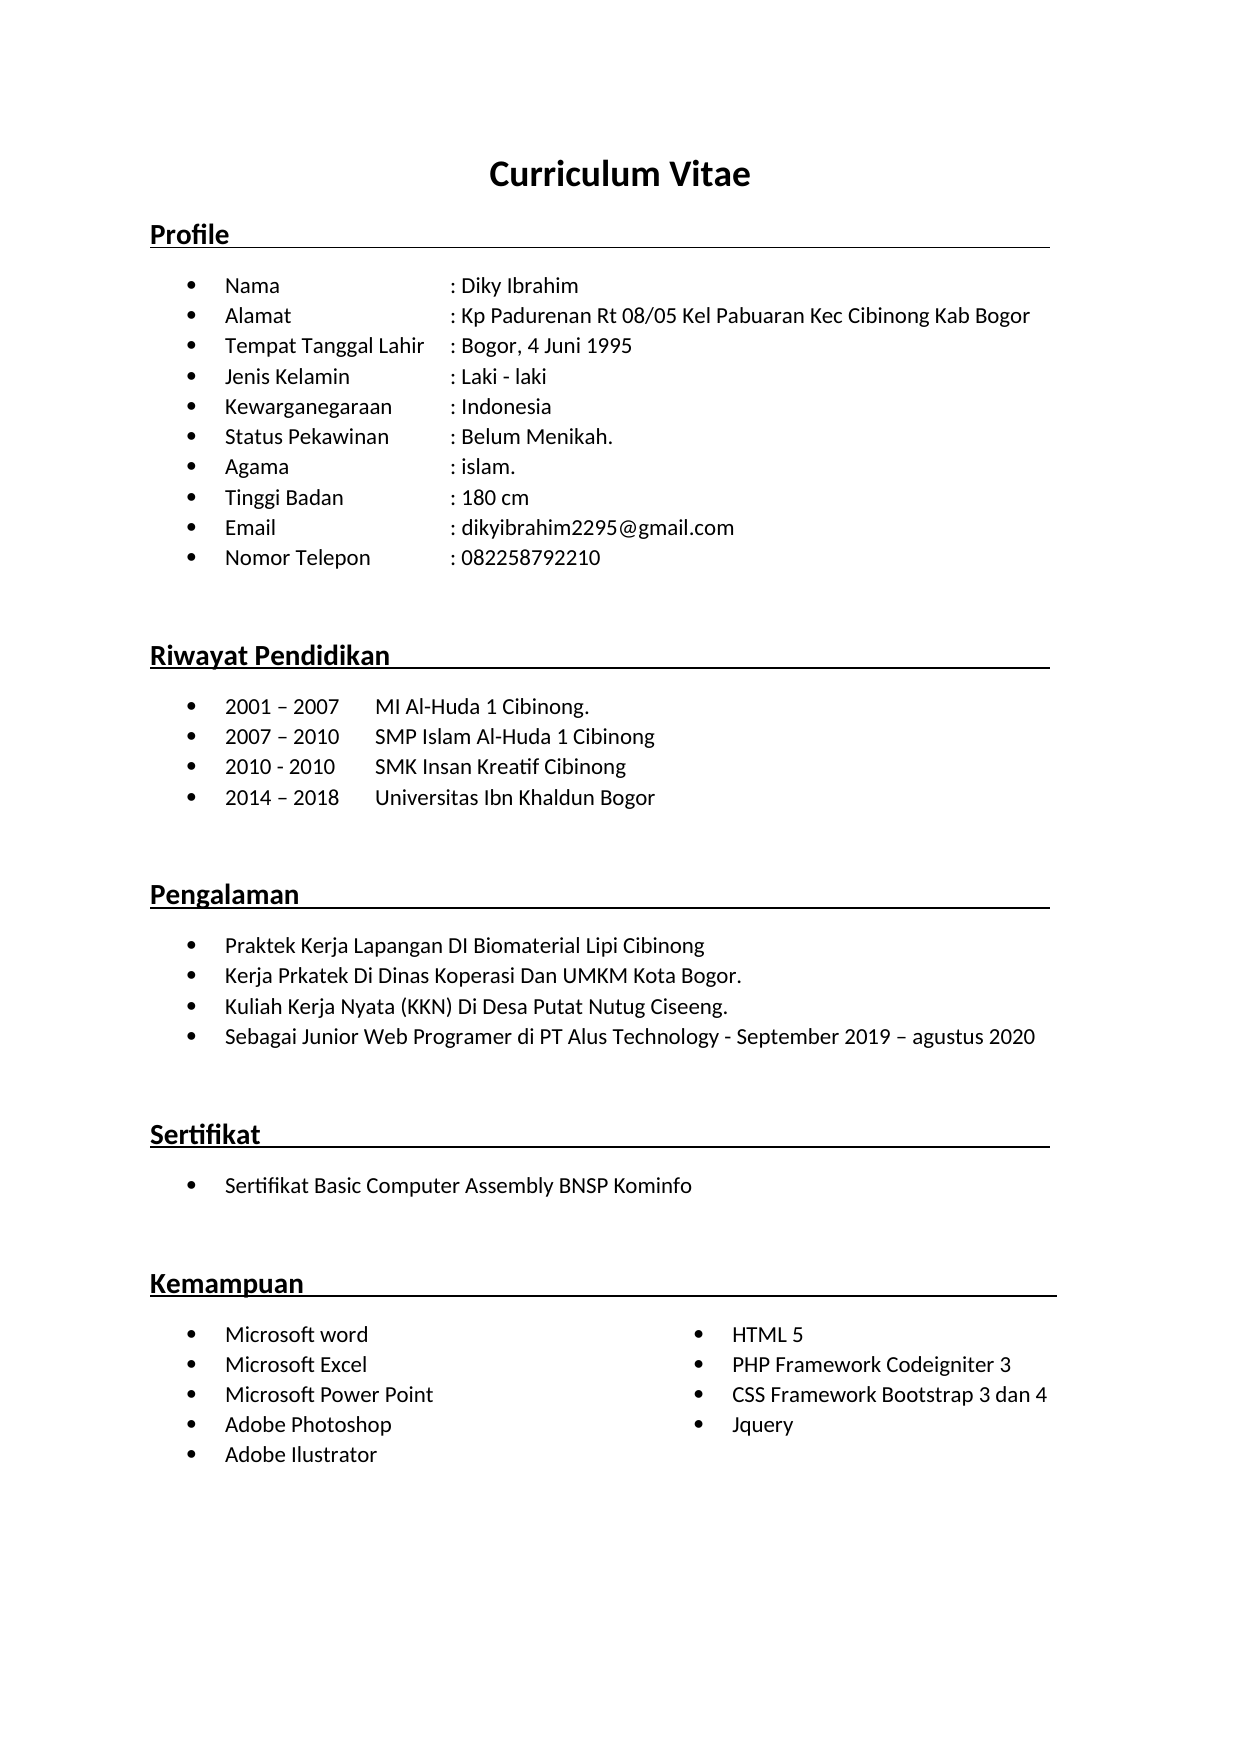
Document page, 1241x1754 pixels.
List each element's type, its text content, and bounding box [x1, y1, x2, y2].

list Microsoft word [187, 1320, 583, 1348]
list Jenis Kelamin : Laki - laki [187, 362, 1090, 390]
list Microsoft Excel [187, 1350, 583, 1378]
list Nomor Telepon : 082258792210 [187, 543, 1090, 571]
text Pengalaman [150, 876, 1090, 912]
list Microsoft Power Point [187, 1380, 583, 1408]
list PHP Framework Codeigniter 3 [694, 1350, 1090, 1378]
list 2010 - 2010 SMK Insan Kreatif Cibinong [187, 752, 1090, 780]
list 2007 – 2010 SMP Islam Al-Huda 1 Cibinong [187, 722, 1090, 750]
list Sebagai Junior Web Programer di PT Alus Technology - September 2019 – agustus 2020 [187, 1022, 1090, 1050]
list Adobe Photoshop [187, 1410, 583, 1438]
list Tempat Tanggal Lahir : Bogor, 4 Juni 1995 [187, 332, 1090, 360]
list Jquery [694, 1410, 1090, 1438]
list Adobe Ilustrator [187, 1441, 583, 1469]
list Alamat : Kp Padurenan Rt 08/05 Kel Pabuaran Kec Cibinong Kab Bogor [187, 301, 1090, 329]
list Status Pekawinan : Belum Menikah. [187, 422, 1090, 450]
list Email : dikyibrahim2295@gmail.com [187, 513, 1090, 541]
list HTML 5 [694, 1320, 1090, 1348]
list Kuliah Kerja Nyata (KKN) Di Desa Putat Nutug Ciseeng. [187, 992, 1090, 1020]
list Nama : Diky Ibrahim [187, 271, 1090, 299]
text Curriculum Vitae [150, 150, 1090, 196]
list Tinggi Badan : 180 cm [187, 483, 1090, 511]
list Praktek Kerja Lapangan DI Biomaterial Lipi Cibinong [187, 931, 1090, 959]
text Kemampuan [150, 1265, 1090, 1300]
list 2001 – 2007 MI Al-Huda 1 Cibinong. [187, 692, 1090, 720]
text Riwayat Pendidikan [150, 637, 1090, 672]
list Kerja Prkatek Di Dinas Koperasi Dan UMKM Kota Bogor. [187, 962, 1090, 990]
list Kewarganegaraan : Indonesia [187, 392, 1090, 420]
list Agama : islam. [187, 452, 1090, 481]
list Sertifikat Basic Computer Assembly BNSP Kominfo [187, 1171, 1090, 1199]
text Profile [150, 216, 1090, 252]
list CSS Framework Bootstrap 3 dan 4 [694, 1380, 1090, 1408]
list 2014 – 2018 Universitas Ibn Khaldun Bogor [187, 783, 1090, 811]
text Sertifikat [150, 1116, 1090, 1151]
